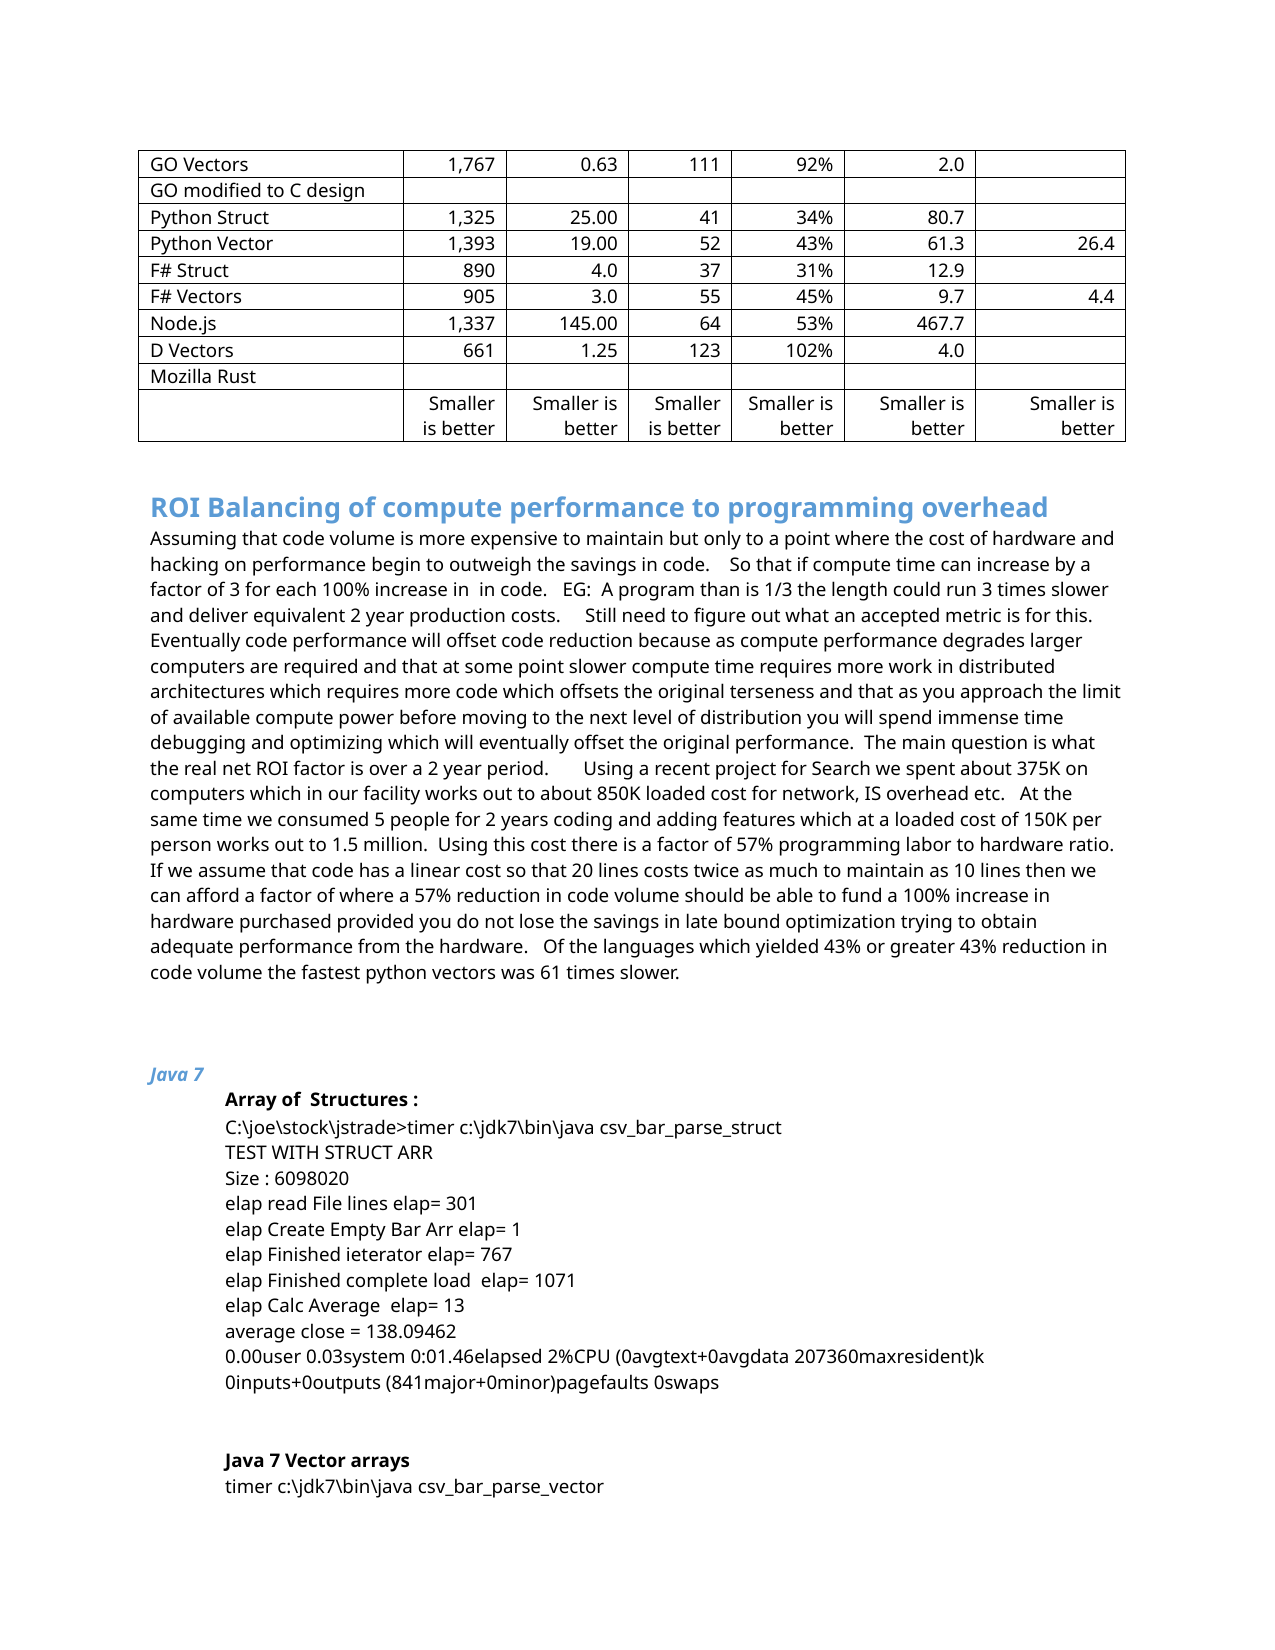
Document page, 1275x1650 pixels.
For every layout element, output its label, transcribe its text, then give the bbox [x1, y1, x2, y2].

subtitle ROI Balancing of compute performance to programming overhead [150, 488, 1125, 525]
text 0.00user 0.03system 0:01.46elapsed 2%CPU (0avgtext+0avgdata 207360maxresident)k [225, 1344, 1125, 1369]
table_cell [845, 364, 975, 389]
text Assuming that code volume is more expensive to maintain but only to a point where the cost of hardware and hacking on performance begin to outweigh the savings in code. So that if compute time can increase by a factor of 3 for each 100% increase in in code. EG: A program than is 1/3 the length could run 3 times slower and deliver equivalent 2 year production costs. Still need to figure out what an accepted metric is for this. Eventually code performance will offset code reduction because as compute performance degrades larger computers are required and that at some point slower compute time requires more work in distributed architectures which requires more code which offsets the original terseness and that as you approach the limit of available compute power before moving to the next level of distribution you will spend immense time debugging and optimizing which will eventually offset the original performance. The main question is what the real net ROI factor is over a 2 year period. Using a recent project for Search we spent about 375K on computers which in our facility works out to about 850K loaded cost for network, IS overhead etc. At the same time we consumed 5 people for 2 years coding and adding features which at a loaded cost of 150K per person works out to 1.5 million. Using this cost there is a factor of 57% programming labor to hardware ratio. If we assume that code has a linear cost so that 20 lines costs twice as much to maintain as 10 lines then we can afford a factor of where a 57% reduction in code volume should be able to fund a 100% increase in hardware purchased provided you do not lose the savings in late bound optimization trying to obtain adequate performance from the hardware. Of the languages which yielded 43% or greater 43% reduction in code volume the fastest python vectors was 61 times slower. [150, 525, 1125, 985]
table_cell [507, 178, 628, 203]
text elap Finished ieterator elap= 767 [225, 1242, 1125, 1267]
table_cell 4.4 [976, 284, 1125, 309]
text elap Finished complete load elap= 1071 [225, 1267, 1125, 1293]
table_cell 3.0 [507, 284, 628, 309]
text 0inputs+0outputs (841major+0minor)pagefaults 0swaps [225, 1369, 1125, 1395]
table_cell GO Vectors [139, 151, 403, 177]
text C:\joe\stock\jstrade>timer c:\jdk7\bin\java csv_bar_parse_struct [225, 1114, 1125, 1139]
table_cell [976, 178, 1125, 203]
table_cell 890 [404, 257, 506, 283]
table_cell 111 [629, 151, 731, 177]
table_cell Mozilla Rust [139, 364, 403, 389]
text average close = 138.09462 [225, 1318, 1125, 1344]
table_cell GO modified to C design [139, 178, 403, 203]
table_cell 34% [732, 204, 844, 230]
table_cell 53% [732, 310, 844, 336]
table_cell [976, 364, 1125, 389]
text timer c:\jdk7\bin\java csv_bar_parse_vector [225, 1473, 1125, 1499]
table_cell 1,337 [404, 310, 506, 336]
table_cell Smaller is better [404, 390, 506, 441]
table_cell [976, 337, 1125, 362]
table_cell 1,393 [404, 231, 506, 256]
table_cell [732, 178, 844, 203]
table_cell [976, 151, 1125, 177]
table_cell D Vectors [139, 337, 403, 362]
table_cell 31% [732, 257, 844, 283]
table_cell 1,767 [404, 151, 506, 177]
table_cell Smaller is better [732, 390, 844, 441]
table_cell [629, 364, 731, 389]
table_cell [976, 204, 1125, 230]
table_cell Smaller is better [845, 390, 975, 441]
table_cell 1.25 [507, 337, 628, 362]
table_cell 9.7 [845, 284, 975, 309]
table_cell 12.9 [845, 257, 975, 283]
table_cell 467.7 [845, 310, 975, 336]
text Size : 6098020 [225, 1165, 1125, 1191]
table_cell 52 [629, 231, 731, 256]
table_cell 19.00 [507, 231, 628, 256]
table_cell 4.0 [507, 257, 628, 283]
text elap read File lines elap= 301 [225, 1191, 1125, 1216]
table_cell [976, 257, 1125, 283]
table_cell 45% [732, 284, 844, 309]
table_cell Smaller is better [507, 390, 628, 441]
text Java 7 Vector arrays [225, 1448, 1125, 1473]
table_cell 61.3 [845, 231, 975, 256]
table_cell [732, 364, 844, 389]
table_cell [845, 178, 975, 203]
text TEST WITH STRUCT ARR [225, 1139, 1125, 1165]
table_cell 25.00 [507, 204, 628, 230]
table_cell 2.0 [845, 151, 975, 177]
table_cell F# Struct [139, 257, 403, 283]
table_cell 41 [629, 204, 731, 230]
table_cell [629, 178, 731, 203]
table_cell 1,325 [404, 204, 506, 230]
table_cell Smaller is better [629, 390, 731, 441]
table_cell Node.js [139, 310, 403, 336]
text elap Calc Average elap= 13 [225, 1293, 1125, 1318]
table_cell 64 [629, 310, 731, 336]
table_cell Python Struct [139, 204, 403, 230]
table_cell 4.0 [845, 337, 975, 362]
text Array of Structures : [225, 1086, 1125, 1112]
table_cell 145.00 [507, 310, 628, 336]
table_cell [507, 364, 628, 389]
table_cell [404, 364, 506, 389]
subtitle Java 7 [150, 1061, 1125, 1086]
table_cell 43% [732, 231, 844, 256]
table_cell 123 [629, 337, 731, 362]
text elap Create Empty Bar Arr elap= 1 [225, 1216, 1125, 1242]
table_cell F# Vectors [139, 284, 403, 309]
table_cell 26.4 [976, 231, 1125, 256]
table_cell [139, 390, 403, 441]
table_cell 80.7 [845, 204, 975, 230]
table_cell [404, 178, 506, 203]
table_cell 37 [629, 257, 731, 283]
table_cell 0.63 [507, 151, 628, 177]
table_cell 102% [732, 337, 844, 362]
table_cell 661 [404, 337, 506, 362]
table_cell 905 [404, 284, 506, 309]
table_cell [976, 310, 1125, 336]
table_cell 55 [629, 284, 731, 309]
table_cell Python Vector [139, 231, 403, 256]
table_cell 92% [732, 151, 844, 177]
table_cell Smaller is better [976, 390, 1125, 441]
